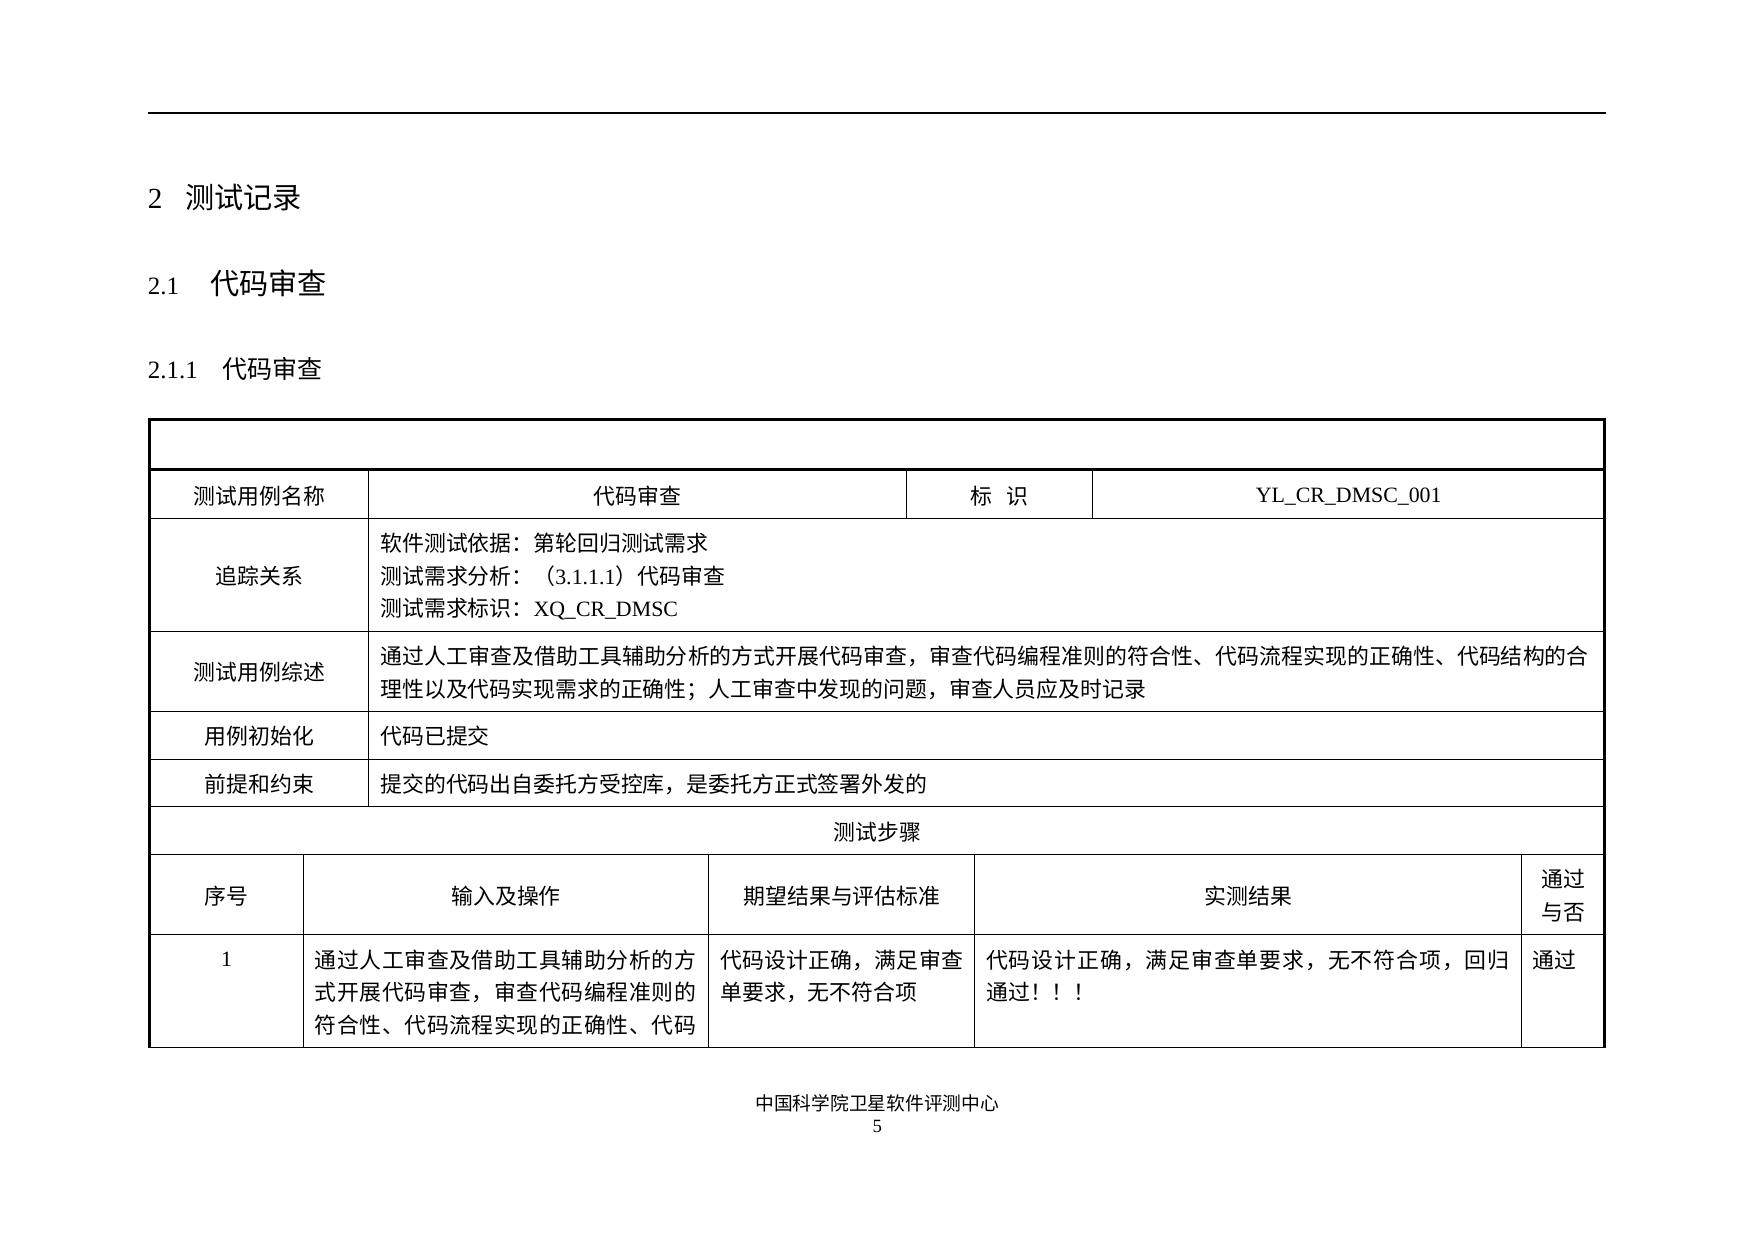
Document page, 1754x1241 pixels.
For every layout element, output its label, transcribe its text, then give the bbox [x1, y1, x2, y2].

subtitle 测试记录 [148, 163, 1606, 228]
